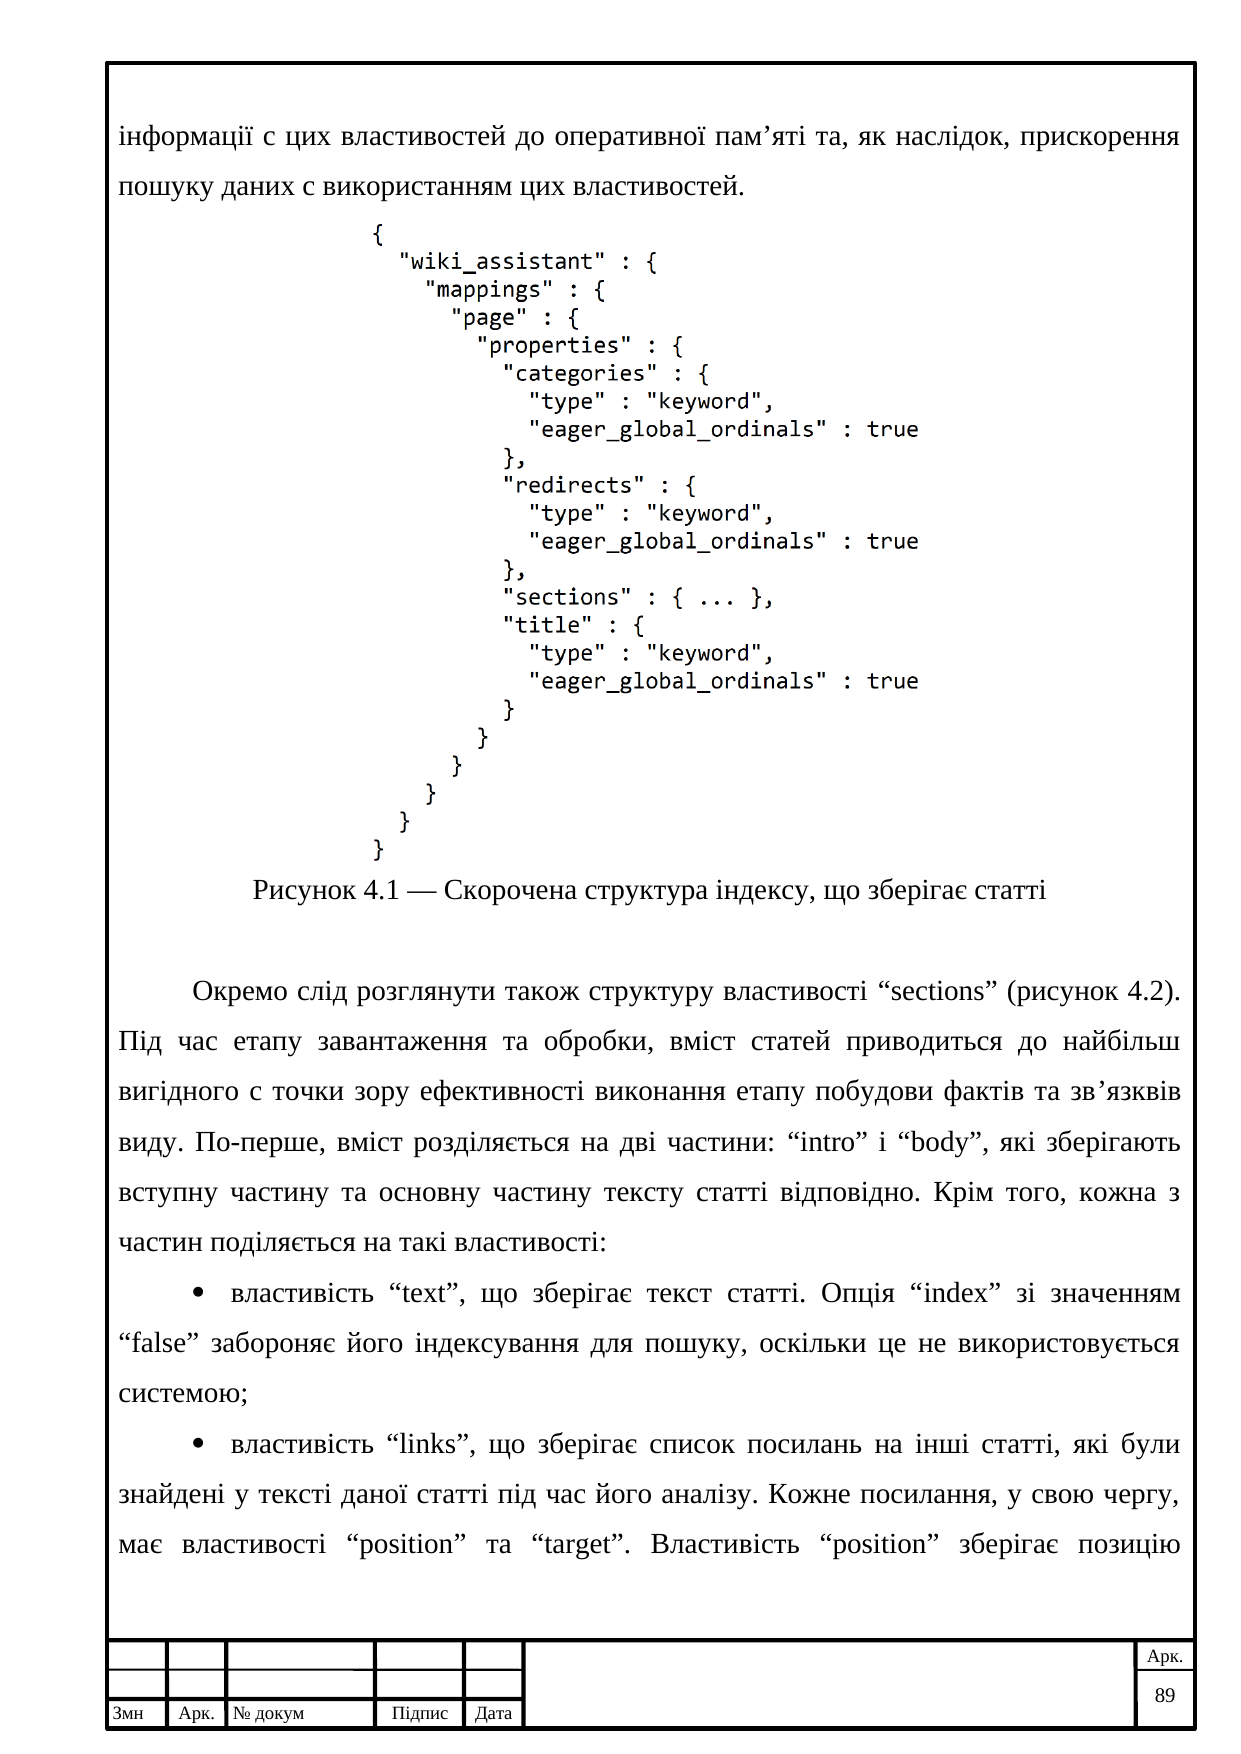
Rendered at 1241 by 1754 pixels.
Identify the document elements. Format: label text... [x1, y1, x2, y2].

text Рисунок 4.1 — Скорочена структура індексу, що зберігає статті [118, 872, 1181, 906]
list властивість “text”, що зберігає текст статті. Опція “index” зі значенням “false” забороняє його індексування для пошуку, оскільки це не використовується системою; [118, 1275, 1181, 1409]
text Окремо слід розглянути також структуру властивості “sections” (рисунок 4.2). Під час етапу завантаження та обробки, вміст статей приводиться до найбільш вигідного с точки зору ефективності виконання етапу побудови фактів та зв’язквів виду. По-перше, вміст розділяється на дві частини: “intro” і “body”, які зберігають вступну частину та основну частину тексту статті відповідно. Крім того, кожна з частин поділяється на такі властивості: [118, 973, 1181, 1258]
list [118, 118, 1181, 202]
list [118, 1426, 1181, 1560]
picture [371, 218, 928, 861]
